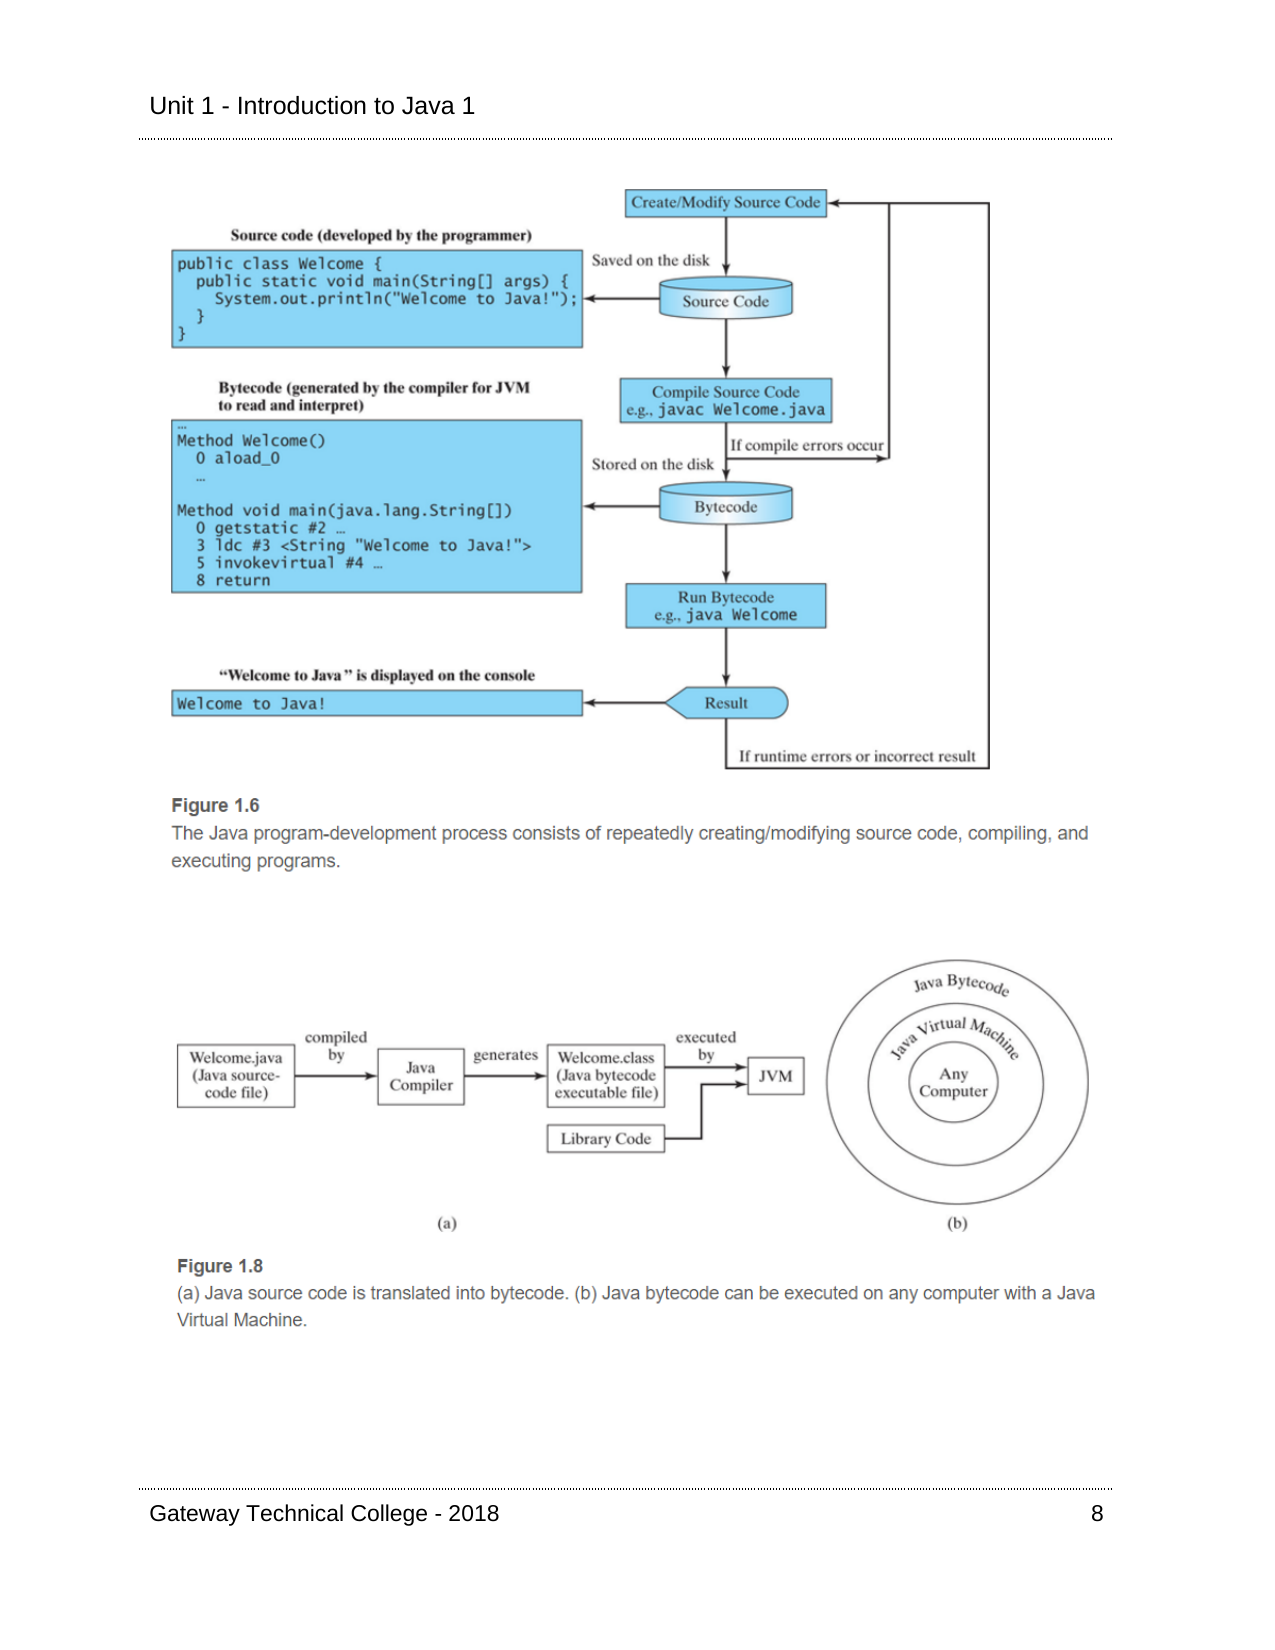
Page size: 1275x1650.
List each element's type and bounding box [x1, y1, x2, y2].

picture [150, 169, 1125, 879]
picture [150, 942, 1125, 1347]
